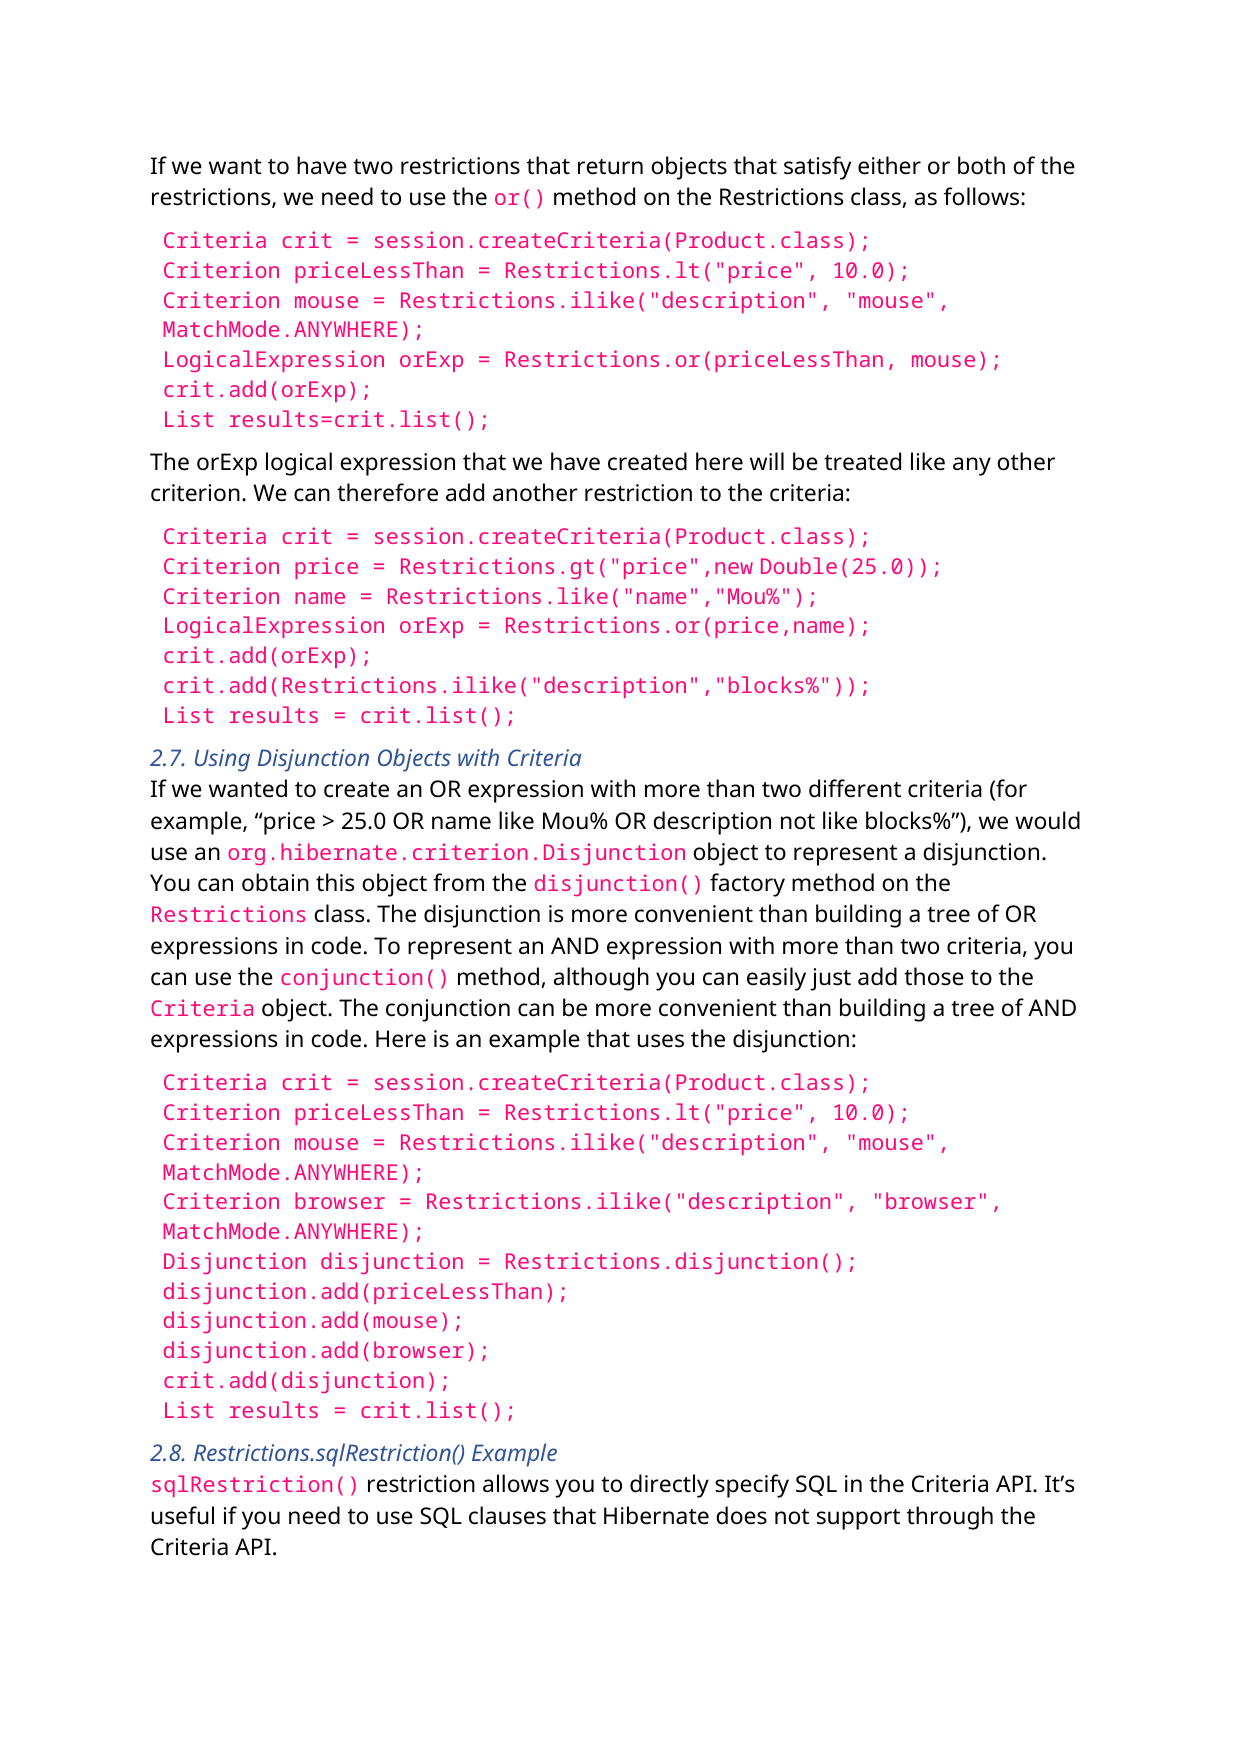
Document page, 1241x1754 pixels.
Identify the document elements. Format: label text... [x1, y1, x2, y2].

table_header Criteria crit = session.createCriteria(Product.class); Criterion priceLessThan = Restrictions.lt("price", 10.0); Criterion mouse = Restrictions.ilike("description", "mouse", MatchMode.ANYWHERE); LogicalExpression orExp = Restrictions.or(priceLessThan, mouse); crit.add(orExp); List results=crit.list(); [150, 213, 1090, 446]
text You can obtain this object from the disjunction() factory method on the Restrictions class. The disjunction is more convenient than building a tree of OR expressions in code. To represent an AND expression with more than two criteria, you can use the conjunction() method, although you can easily just add those to the Criteria object. The conjunction can be more convenient than building a tree of AND expressions in code. Here is an example that uses the disjunction: [150, 867, 1090, 1054]
subtitle 2.8. Restrictions.sqlRestriction() Example [150, 1437, 1090, 1468]
subtitle 2.7. Using Disjunction Objects with Criteria [150, 742, 1090, 773]
text If we want to have two restrictions that return objects that satisfy either or both of the restrictions, we need to use the or() method on the Restrictions class, as follows: [150, 150, 1090, 212]
table_header Criteria crit = session.createCriteria(Product.class); Criterion price = Restrictions.gt("price",new Double(25.0)); Criterion name = Restrictions.like("name","Mou%"); LogicalExpression orExp = Restrictions.or(price,name); crit.add(orExp); crit.add(Restrictions.ilike("description","blocks%")); List results = crit.list(); [150, 509, 1090, 742]
text The orExp logical expression that we have created here will be treated like any other criterion. We can therefore add another restriction to the criteria: [150, 446, 1090, 508]
table_header Criteria crit = session.createCriteria(Product.class); Criterion priceLessThan = Restrictions.lt("price", 10.0); Criterion mouse = Restrictions.ilike("description", "mouse", MatchMode.ANYWHERE); Criterion browser = Restrictions.ilike("description", "browser", MatchMode.ANYWHERE); Disjunction disjunction = Restrictions.disjunction(); disjunction.add(priceLessThan); disjunction.add(mouse); disjunction.add(browser); crit.add(disjunction); List results = crit.list(); [150, 1055, 1090, 1437]
text If we wanted to create an OR expression with more than two different criteria (for example, “price > 25.0 OR name like Mou% OR description not like blocks%”), we would use an org.hibernate.criterion.Disjunction object to represent a disjunction. [150, 773, 1090, 867]
text sqlRestriction() restriction allows you to directly specify SQL in the Criteria API. It’s useful if you need to use SQL clauses that Hibernate does not support through the Criteria API. [150, 1468, 1090, 1562]
